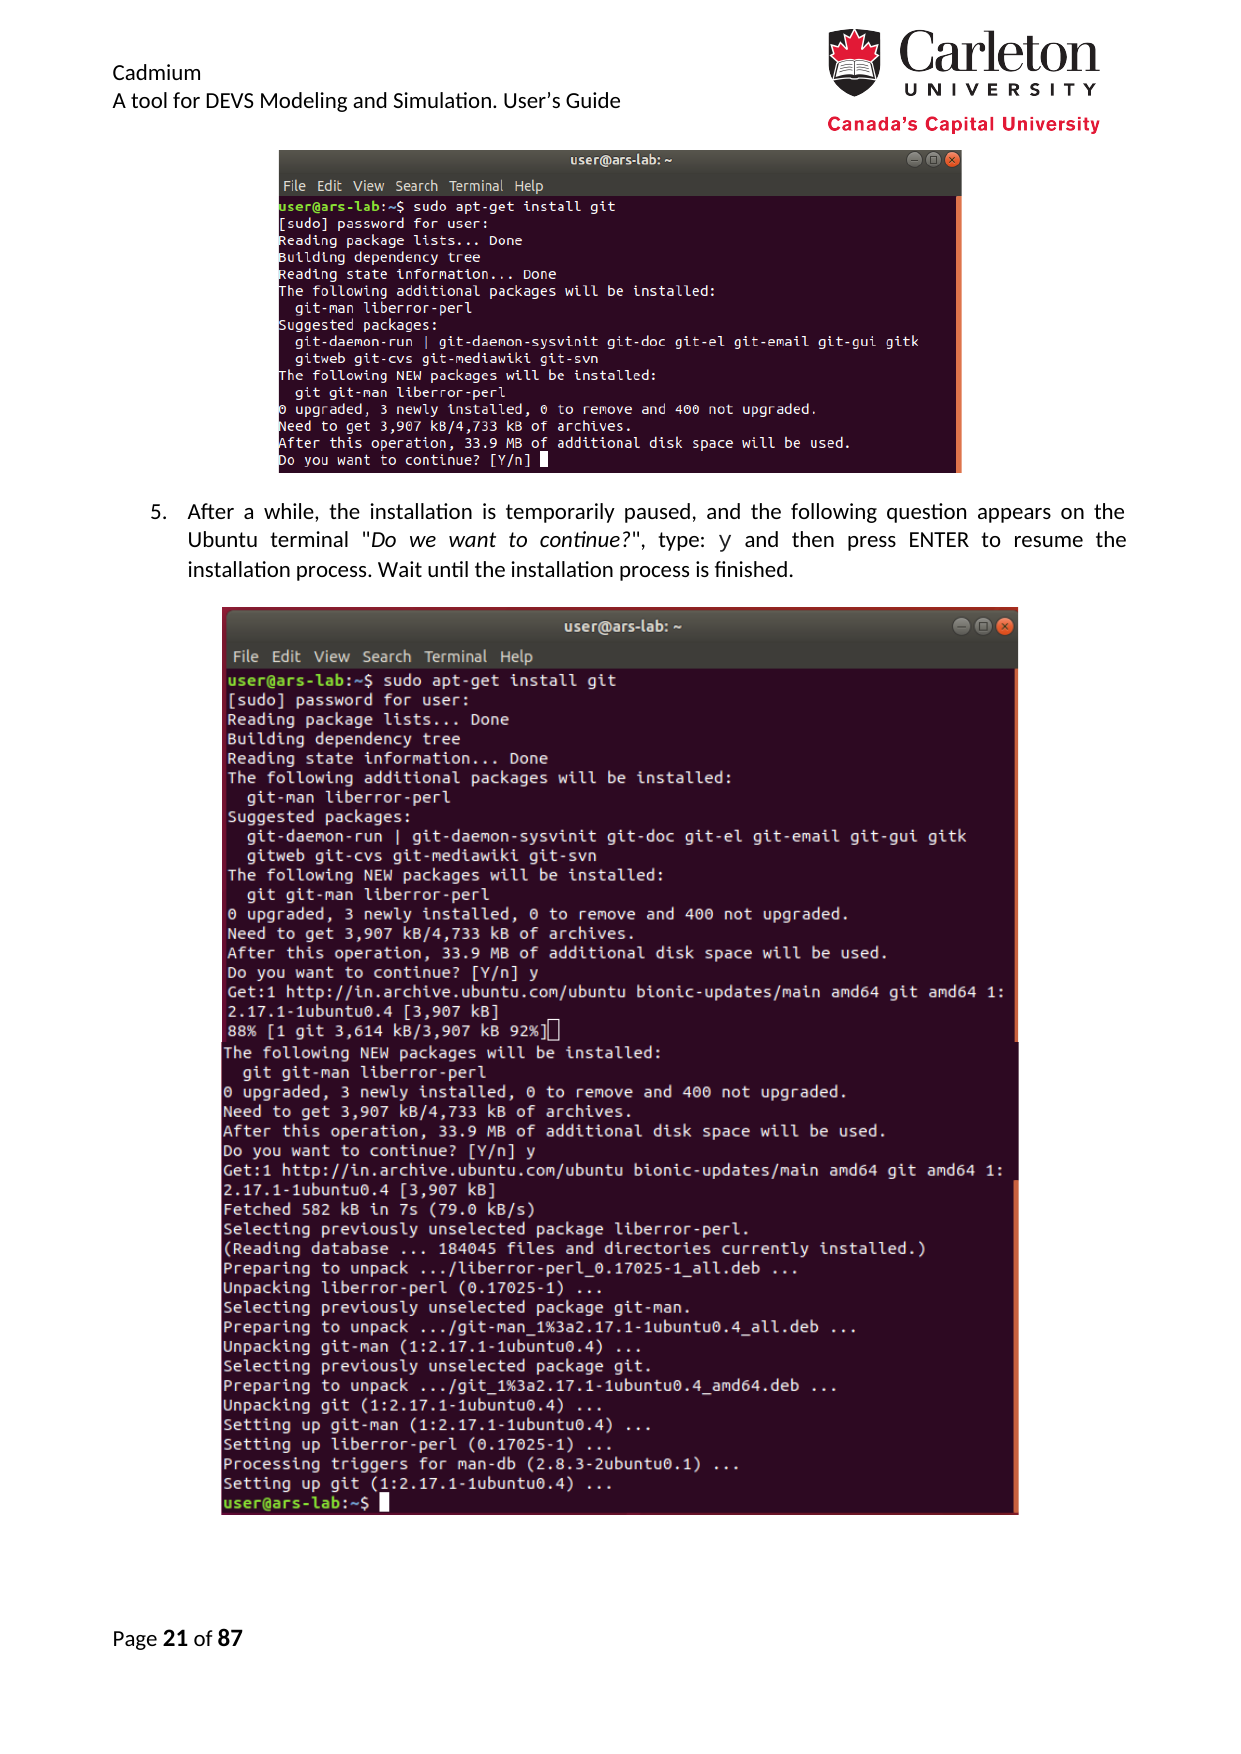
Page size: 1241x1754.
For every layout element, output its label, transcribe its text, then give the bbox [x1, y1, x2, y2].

list After a while, the installation is temporarily paused, and the following question appears on the Ubuntu terminal "Do we want to continue?", type: y and then press ENTER to resume the installation process. Wait until the installation process is finished. [150, 497, 1128, 583]
picture [828, 29, 1100, 134]
picture [278, 150, 962, 473]
picture [221, 607, 1019, 1515]
